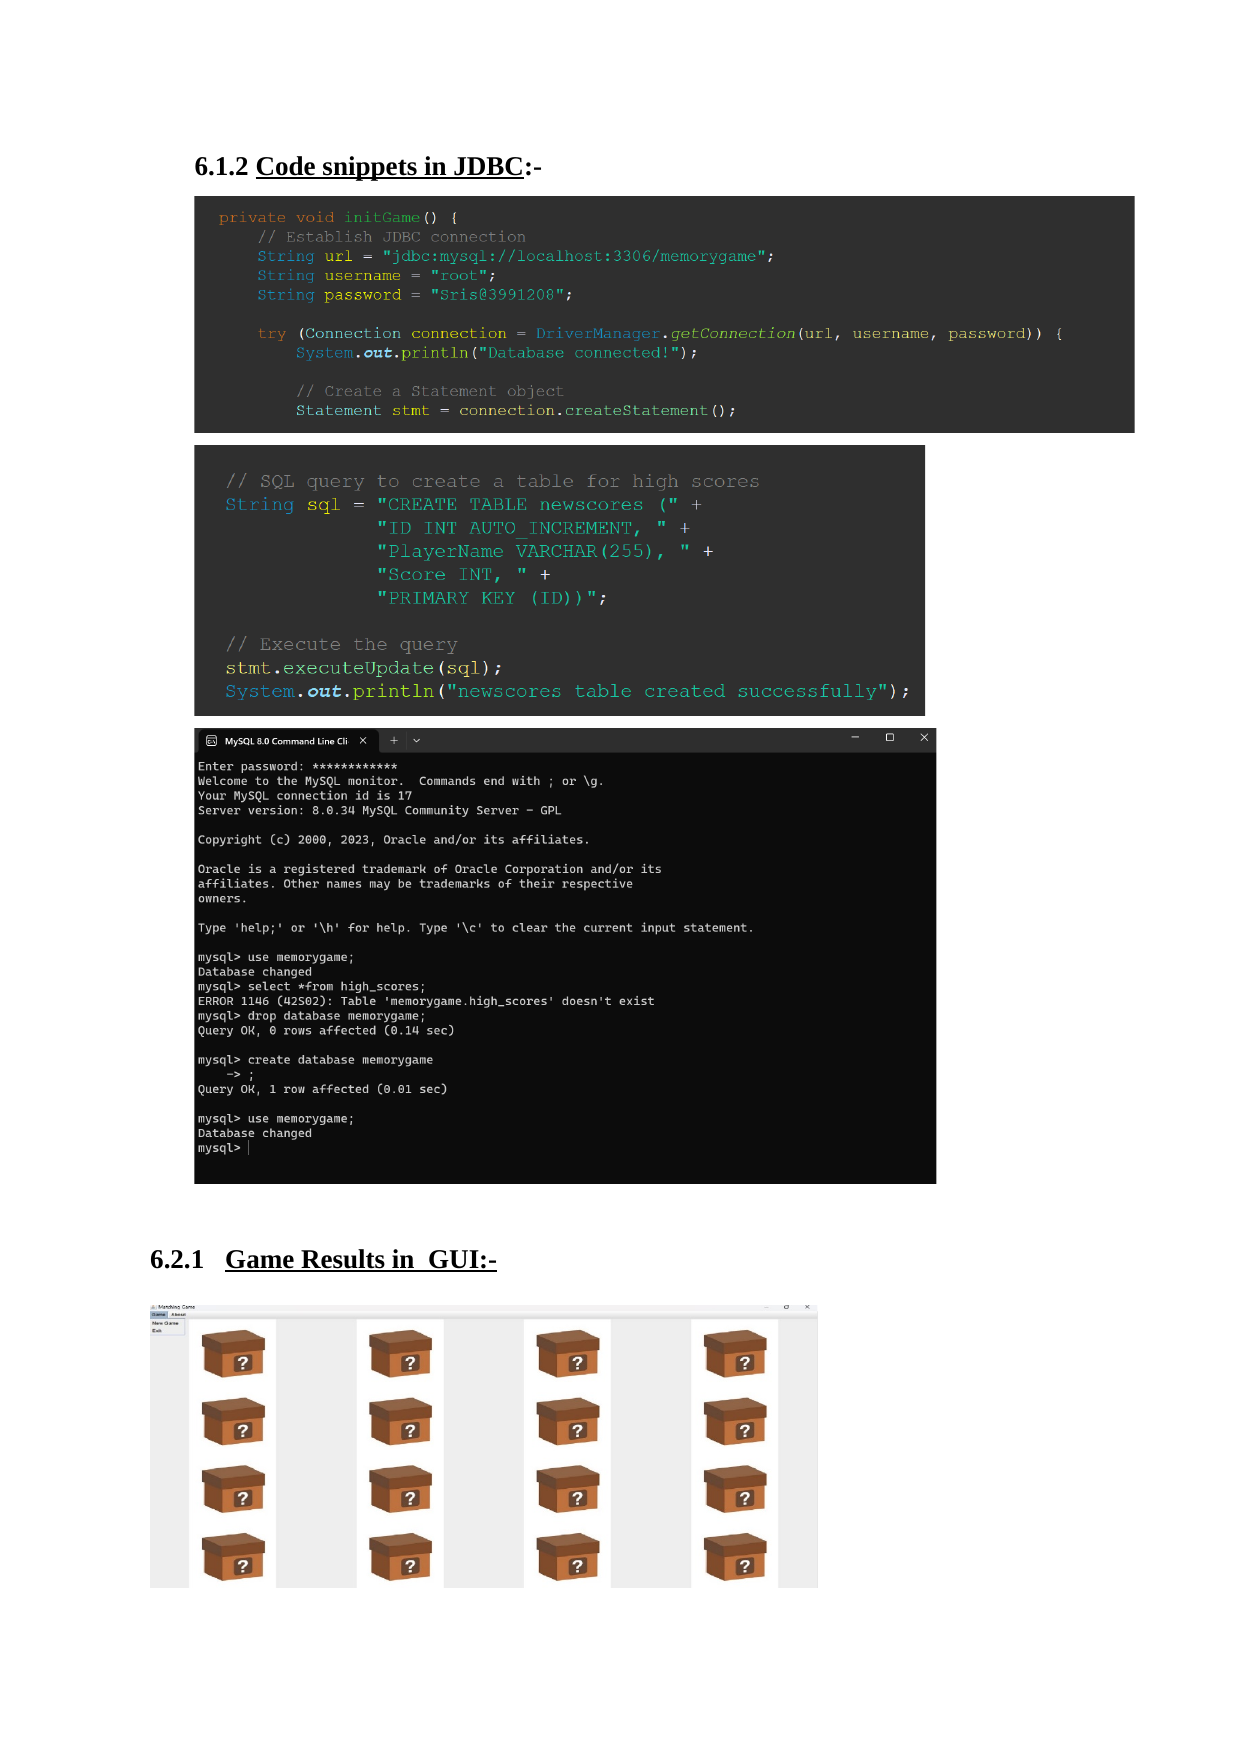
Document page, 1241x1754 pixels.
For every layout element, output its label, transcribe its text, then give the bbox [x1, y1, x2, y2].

picture [194, 445, 926, 716]
picture [150, 1305, 818, 1588]
picture [194, 196, 1135, 433]
list Game Results in GUI:- [150, 1243, 1090, 1274]
picture [194, 728, 937, 1184]
text 6.1.2 Code snippets in JDBC:- [194, 150, 1090, 181]
